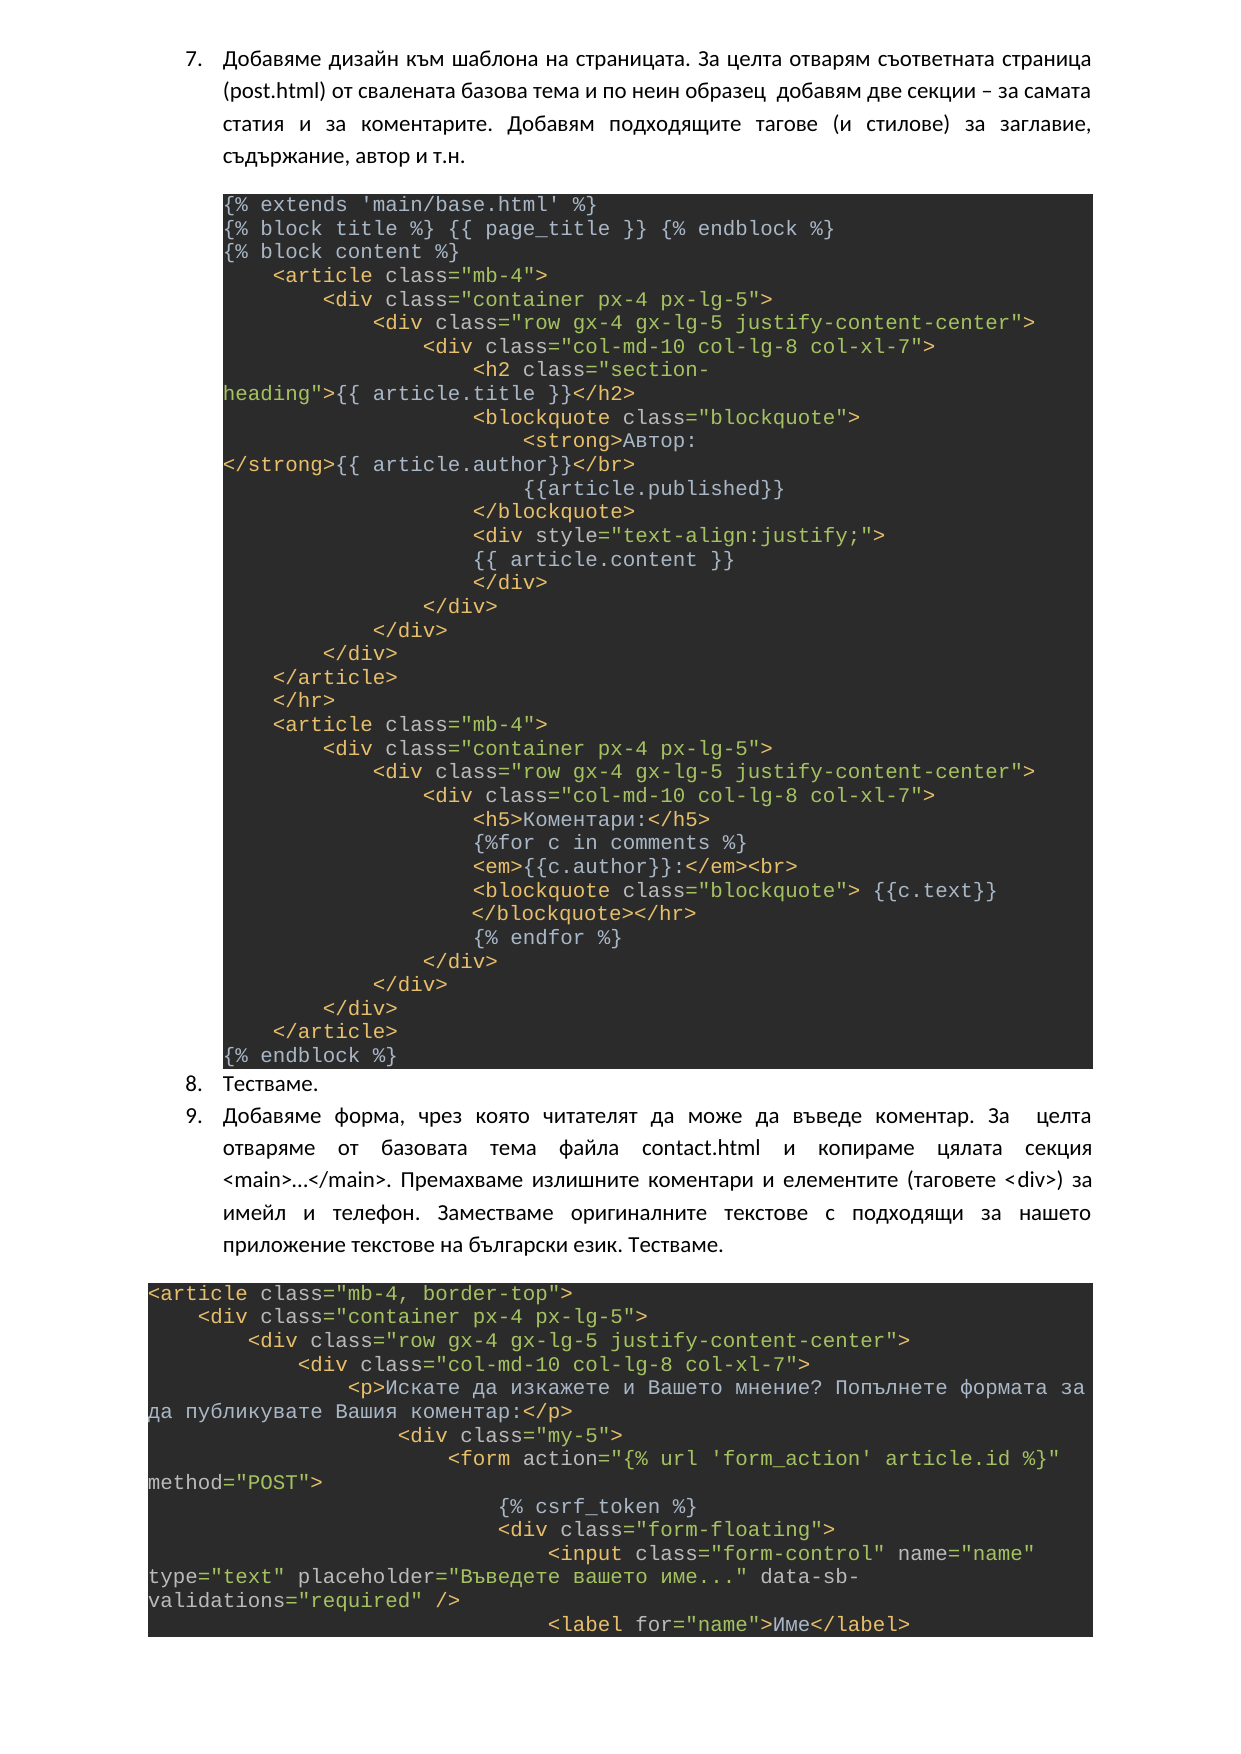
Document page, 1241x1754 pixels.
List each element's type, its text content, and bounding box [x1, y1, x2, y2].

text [148, 1283, 1093, 1637]
list Добавяме дизайн към шаблона на страницата. За целта отварям съответната страница (post.html) от свалената базова тема и по неин образец добавям две секции – за самата статия и за коментарите. Добавям подходящите тагове (и стилове) за заглавие, съдържание, автор и т.н. [185, 44, 1093, 169]
list Тестваме. [185, 1069, 1093, 1097]
text </blockquote></hr> {% endfor %} </div> </div> </div> </article> {% endblock %} [223, 903, 1093, 1069]
text {% extends 'main/base.html' %} {% block title %} {{ page_title }} {% endblock %} {% block content %} <article class="mb-4"> <div class="container px-4 px-lg-5"> <div class="row gx-4 gx-lg-5 justify-content-center"> <div class="col-md-10 col-lg-8 col-xl-7"> <h2 class="section-heading">{{ article.title }}</h2> <blockquote class="blockquote"> <strong>Автор: </strong>{{ article.author}}</br> {{article.published}} </blockquote> <div style="text-align:justify;"> {{ article.content }} </div> </div> </div> </div> </article> </hr> <article class="mb-4"> <div class="container px-4 px-lg-5"> <div class="row gx-4 gx-lg-5 justify-content-center"> <div class="col-md-10 col-lg-8 col-xl-7"> <h5>Коментари:</h5> {%for c in comments %} <em>{{c.author}}:</em><br> <blockquote class="blockquote"> {{c.text}} [223, 194, 1093, 903]
list Добавяме форма, чрез която читателят да може да въведе коментар. За целта отваряме от базовата тема файла contact.html и копираме цялата секция <main>…</main>. Премахваме излишните коментари и елементите (таговете <div>) за имейл и телефон. Заместваме оригиналните текстове с подходящи за нашето приложение текстове на български език. Тестваме. [185, 1101, 1093, 1258]
